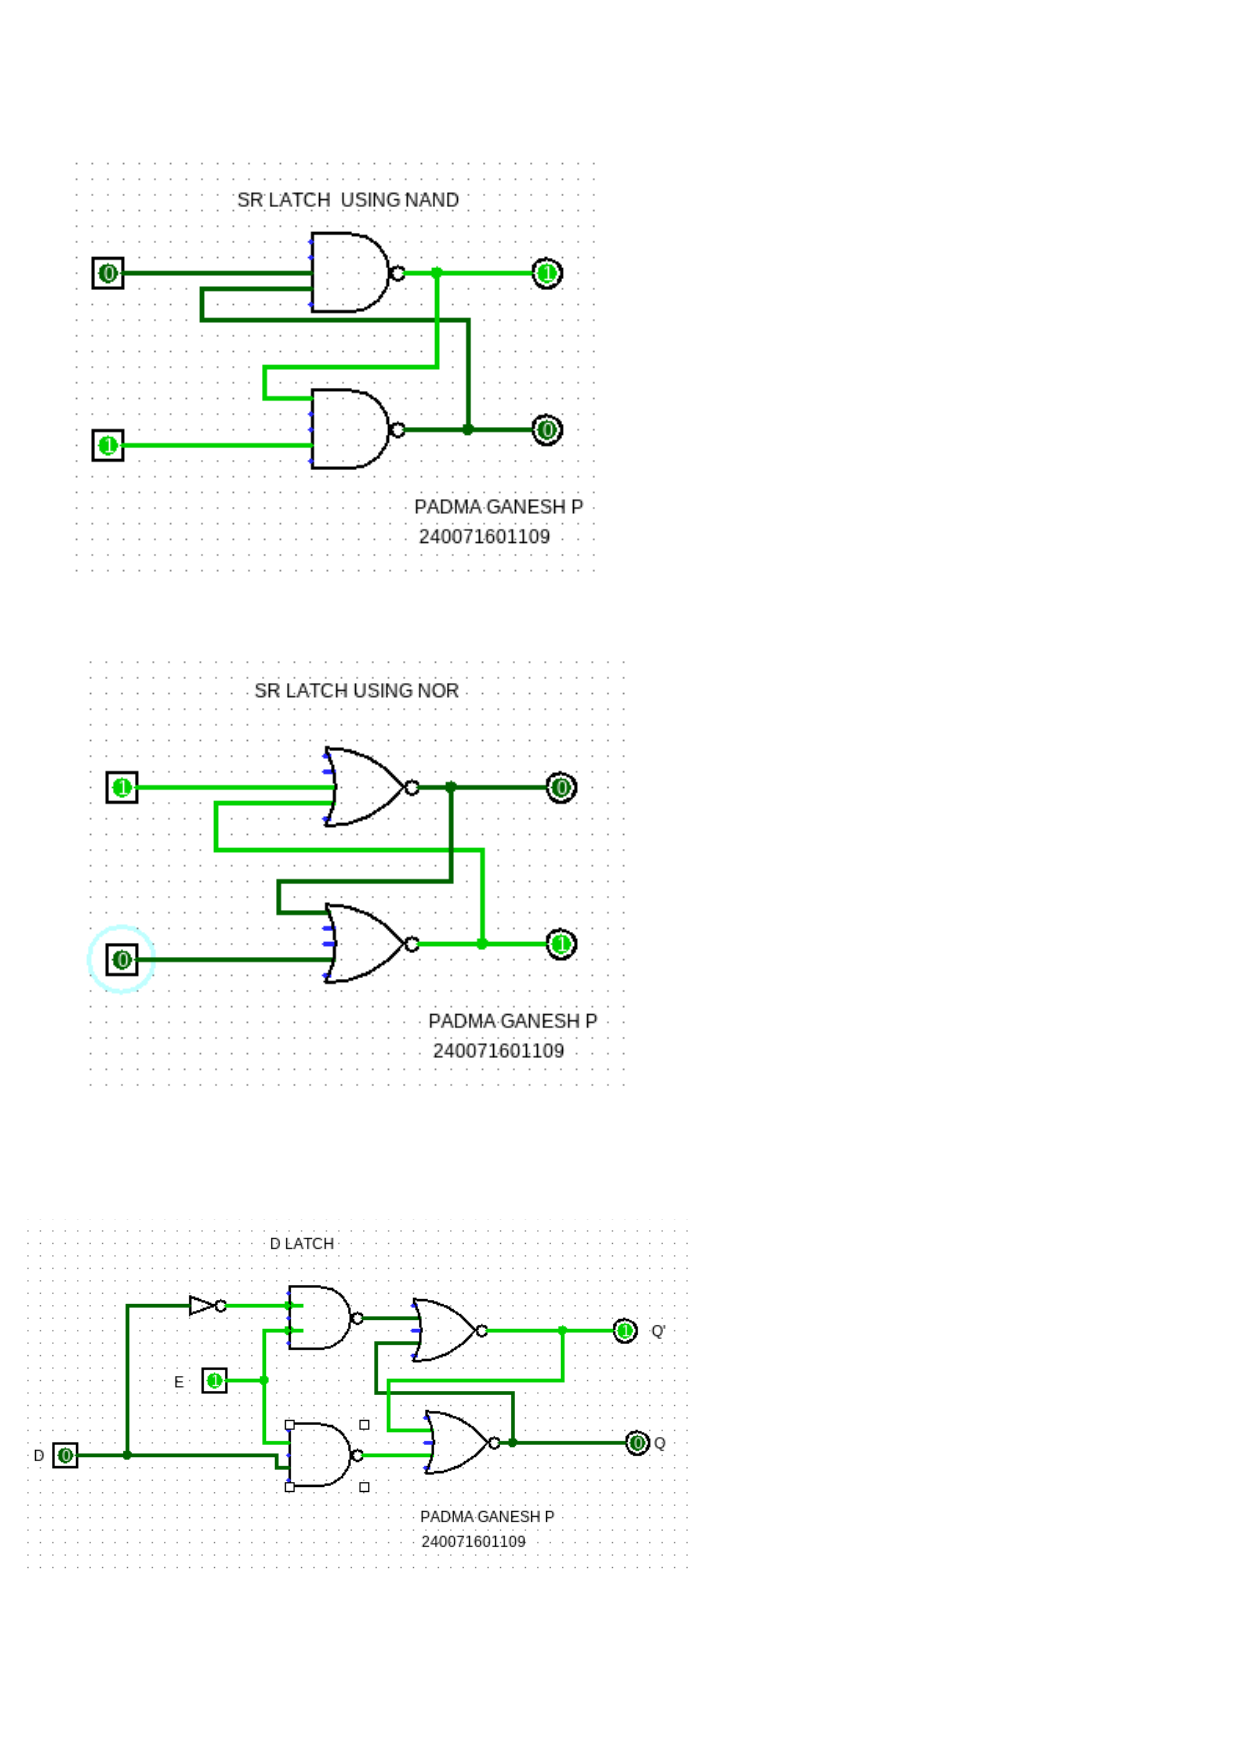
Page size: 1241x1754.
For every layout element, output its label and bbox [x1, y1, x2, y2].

picture [25, 1219, 699, 1577]
picture [62, 150, 608, 578]
picture [76, 658, 631, 1097]
